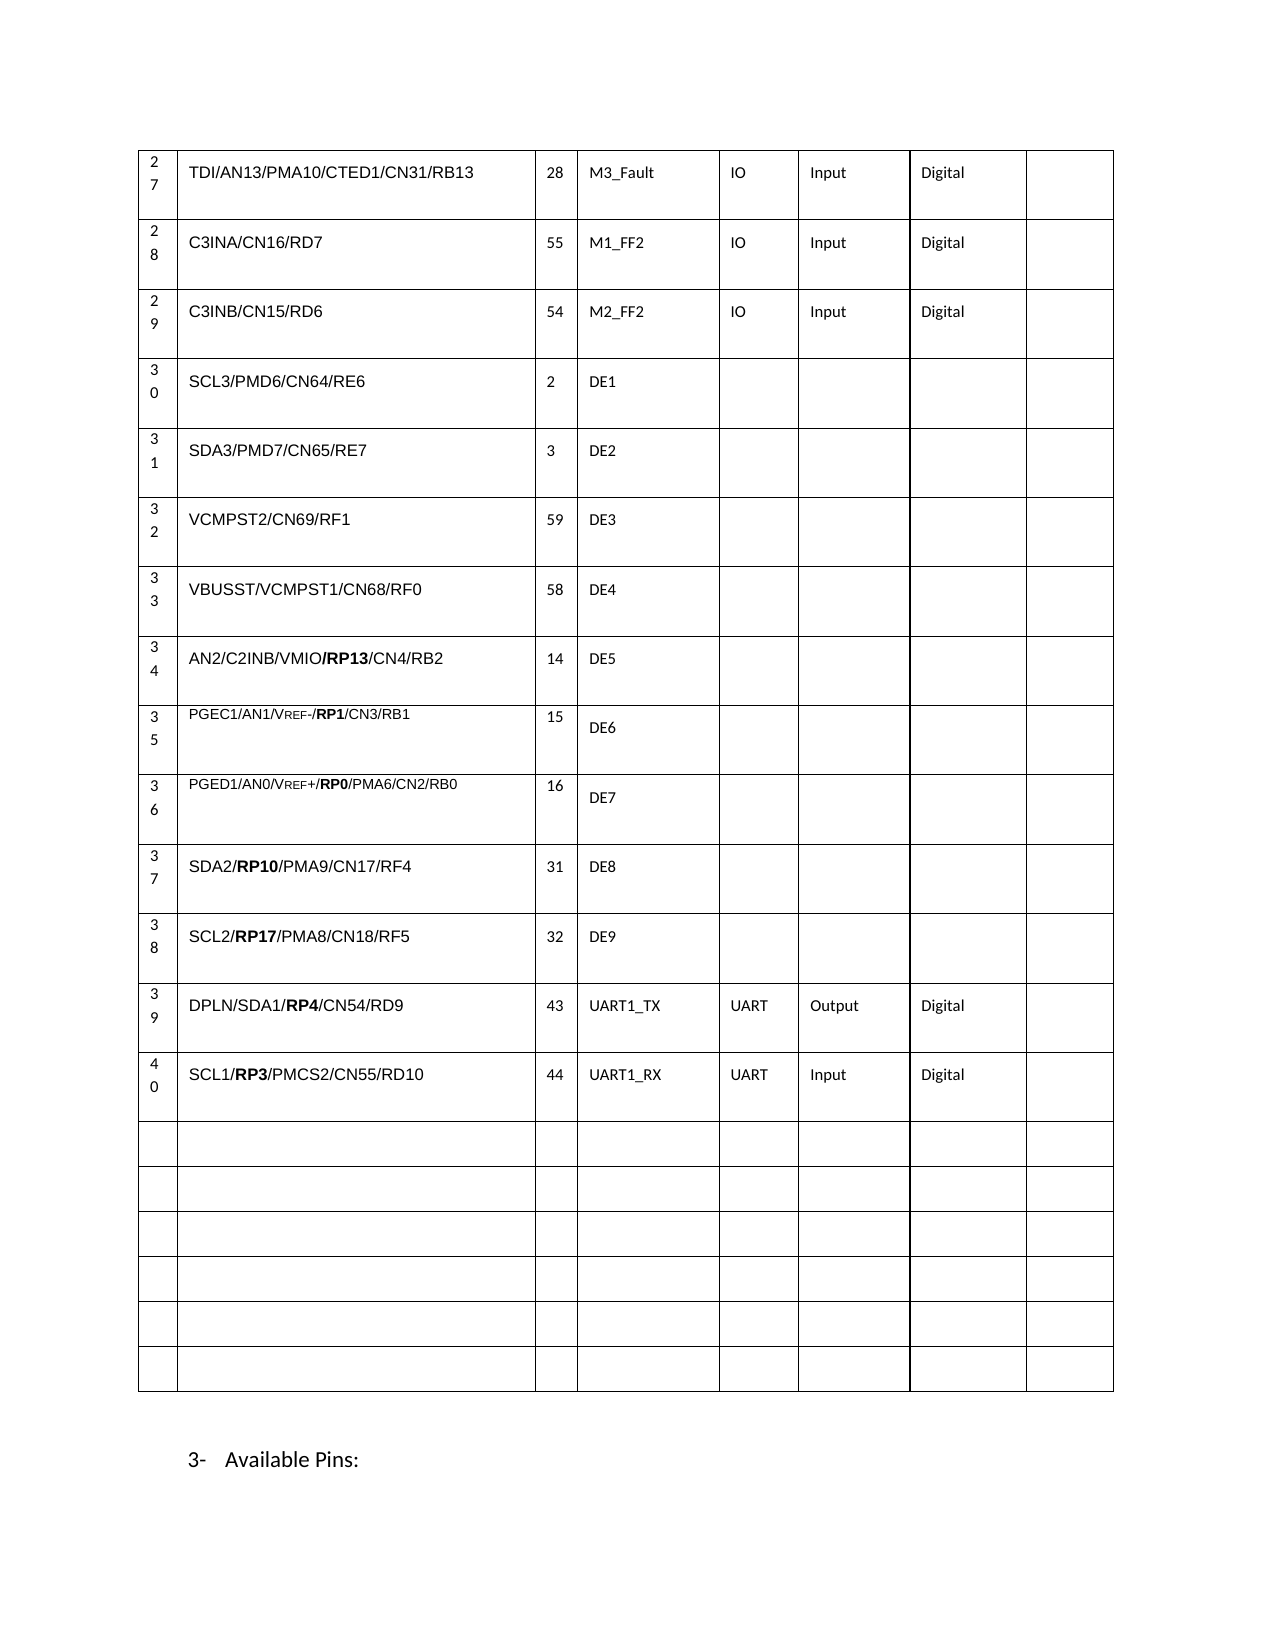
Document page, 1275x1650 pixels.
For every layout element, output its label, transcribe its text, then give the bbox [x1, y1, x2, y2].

table_cell PGEC1/AN1/VREF-/RP1/CN3/RB1 [178, 706, 535, 774]
table_cell [139, 1212, 177, 1256]
table_cell M3_Fault [578, 151, 719, 219]
table_cell [720, 567, 798, 636]
table_cell 43 [536, 984, 577, 1052]
table_cell IO [720, 220, 798, 289]
table_cell SCL2/RP17/PMA8/CN18/RF5 [178, 914, 535, 982]
table_cell [578, 1347, 719, 1391]
table_cell C3INA/CN16/RD7 [178, 220, 535, 289]
table_cell [799, 706, 909, 774]
table_cell [1027, 567, 1113, 636]
table_cell [536, 1347, 577, 1391]
table_cell 28 [536, 151, 577, 219]
table_cell [720, 1302, 798, 1346]
table_cell [720, 429, 798, 497]
table_cell 40 [139, 1053, 177, 1121]
table_cell [911, 359, 1026, 427]
table_cell 36 [139, 775, 177, 844]
table_cell [1027, 637, 1113, 705]
table_cell [178, 1302, 535, 1346]
table_cell [578, 1167, 719, 1211]
table_cell [911, 775, 1026, 844]
table_cell [536, 1212, 577, 1256]
table_cell 16 [536, 775, 577, 844]
table_cell 34 [139, 637, 177, 705]
table_cell [720, 845, 798, 913]
table_cell 44 [536, 1053, 577, 1121]
table_cell [178, 1122, 535, 1166]
table_cell [799, 1347, 909, 1391]
table_cell [799, 1122, 909, 1166]
table_cell IO [720, 151, 798, 219]
table_cell [799, 914, 909, 982]
table_cell DPLN/SDA1/RP4/CN54/RD9 [178, 984, 535, 1052]
table_cell [139, 1167, 177, 1211]
table_cell VCMPST2/CN69/RF1 [178, 498, 535, 566]
table_cell [911, 1257, 1026, 1301]
table_cell [1027, 1257, 1113, 1301]
table_cell [720, 1167, 798, 1211]
table_cell [911, 567, 1026, 636]
table_cell SDA2/RP10/PMA9/CN17/RF4 [178, 845, 535, 913]
table_cell [799, 498, 909, 566]
table_cell 32 [536, 914, 577, 982]
table_cell [799, 429, 909, 497]
table_cell [1027, 1122, 1113, 1166]
table_cell 33 [139, 567, 177, 636]
table_cell [139, 1257, 177, 1301]
table_cell [911, 429, 1026, 497]
table_cell Input [799, 151, 909, 219]
table_cell 27 [139, 151, 177, 219]
table_cell Input [799, 290, 909, 358]
table_cell [911, 1212, 1026, 1256]
table_cell [1027, 1212, 1113, 1256]
table_cell [799, 359, 909, 427]
table_cell [799, 1167, 909, 1211]
table_cell [799, 1257, 909, 1301]
table_cell [799, 637, 909, 705]
table_cell DE4 [578, 567, 719, 636]
table_cell [720, 914, 798, 982]
table_cell [178, 1167, 535, 1211]
table_cell [799, 845, 909, 913]
table_cell [578, 1212, 719, 1256]
table_cell DE8 [578, 845, 719, 913]
table_cell [178, 1347, 535, 1391]
table_cell [536, 1302, 577, 1346]
table_cell [720, 637, 798, 705]
table_cell Input [799, 1053, 909, 1121]
table_cell IO [720, 290, 798, 358]
table_cell DE1 [578, 359, 719, 427]
table_cell [799, 1302, 909, 1346]
table_cell [911, 845, 1026, 913]
table_cell [1027, 220, 1113, 289]
table_cell [1027, 359, 1113, 427]
table_cell SCL1/RP3/PMCS2/CN55/RD10 [178, 1053, 535, 1121]
table_cell [911, 498, 1026, 566]
table_cell Digital [911, 220, 1026, 289]
table_cell Digital [911, 1053, 1026, 1121]
table_cell DE9 [578, 914, 719, 982]
table_cell [911, 914, 1026, 982]
table_cell [1027, 845, 1113, 913]
table_cell UART1_TX [578, 984, 719, 1052]
table_cell [1027, 1347, 1113, 1391]
list Available Pins: [187, 1445, 1125, 1473]
table_cell DE7 [578, 775, 719, 844]
table_cell [1027, 151, 1113, 219]
table_cell DE6 [578, 706, 719, 774]
table_cell SCL3/PMD6/CN64/RE6 [178, 359, 535, 427]
table_cell VBUSST/VCMPST1/CN68/RF0 [178, 567, 535, 636]
table_cell DE3 [578, 498, 719, 566]
table_cell 58 [536, 567, 577, 636]
table_cell UART1_RX [578, 1053, 719, 1121]
table_cell [1027, 984, 1113, 1052]
table_cell Output [799, 984, 909, 1052]
table_cell [911, 1347, 1026, 1391]
table_cell DE2 [578, 429, 719, 497]
table_cell 38 [139, 914, 177, 982]
table_cell PGED1/AN0/VREF+/RP0/PMA6/CN2/RB0 [178, 775, 535, 844]
table_cell [1027, 914, 1113, 982]
table_cell [720, 1212, 798, 1256]
table_cell [720, 1122, 798, 1166]
table_cell [911, 706, 1026, 774]
table_cell UART [720, 1053, 798, 1121]
table_cell 55 [536, 220, 577, 289]
table_cell 39 [139, 984, 177, 1052]
table_cell M2_FF2 [578, 290, 719, 358]
table_cell [720, 775, 798, 844]
table_cell [911, 1302, 1026, 1346]
table_cell 31 [536, 845, 577, 913]
table_cell [139, 1347, 177, 1391]
table_cell Digital [911, 984, 1026, 1052]
table_cell AN2/C2INB/VMIO/RP13/CN4/RB2 [178, 637, 535, 705]
table_cell Digital [911, 151, 1026, 219]
table_cell [799, 567, 909, 636]
table_cell 14 [536, 637, 577, 705]
table_cell [578, 1122, 719, 1166]
table_cell [1027, 775, 1113, 844]
table_cell [1027, 1053, 1113, 1121]
table_cell DE5 [578, 637, 719, 705]
table_cell 29 [139, 290, 177, 358]
table_cell 32 [139, 498, 177, 566]
table_cell [720, 706, 798, 774]
table_cell 2 [536, 359, 577, 427]
table_cell C3INB/CN15/RD6 [178, 290, 535, 358]
table_cell [1027, 1302, 1113, 1346]
table_cell [578, 1257, 719, 1301]
table_cell 30 [139, 359, 177, 427]
table_cell M1_FF2 [578, 220, 719, 289]
table_cell 28 [139, 220, 177, 289]
table_cell 15 [536, 706, 577, 774]
table_cell 31 [139, 429, 177, 497]
table_cell [178, 1212, 535, 1256]
table_cell [720, 359, 798, 427]
table_cell UART [720, 984, 798, 1052]
table_cell [139, 1122, 177, 1166]
table_cell [720, 498, 798, 566]
table_cell [178, 1257, 535, 1301]
table_cell 59 [536, 498, 577, 566]
table_cell Digital [911, 290, 1026, 358]
table_cell 3 [536, 429, 577, 497]
table_cell [1027, 429, 1113, 497]
table_cell [911, 1122, 1026, 1166]
table_cell Input [799, 220, 909, 289]
table_cell [536, 1122, 577, 1166]
table_cell [536, 1257, 577, 1301]
table_cell [1027, 290, 1113, 358]
table_cell [799, 775, 909, 844]
table_cell [536, 1167, 577, 1211]
table_cell [720, 1257, 798, 1301]
table_cell [799, 1212, 909, 1256]
table_cell 37 [139, 845, 177, 913]
table_cell [578, 1302, 719, 1346]
table_cell [720, 1347, 798, 1391]
table_cell 54 [536, 290, 577, 358]
table_cell [1027, 1167, 1113, 1211]
table_cell [911, 1167, 1026, 1211]
table_cell [1027, 498, 1113, 566]
table_cell 35 [139, 706, 177, 774]
table_cell SDA3/PMD7/CN65/RE7 [178, 429, 535, 497]
table_cell [911, 637, 1026, 705]
table_cell [1027, 706, 1113, 774]
table_cell TDI/AN13/PMA10/CTED1/CN31/RB13 [178, 151, 535, 219]
table_cell [139, 1302, 177, 1346]
